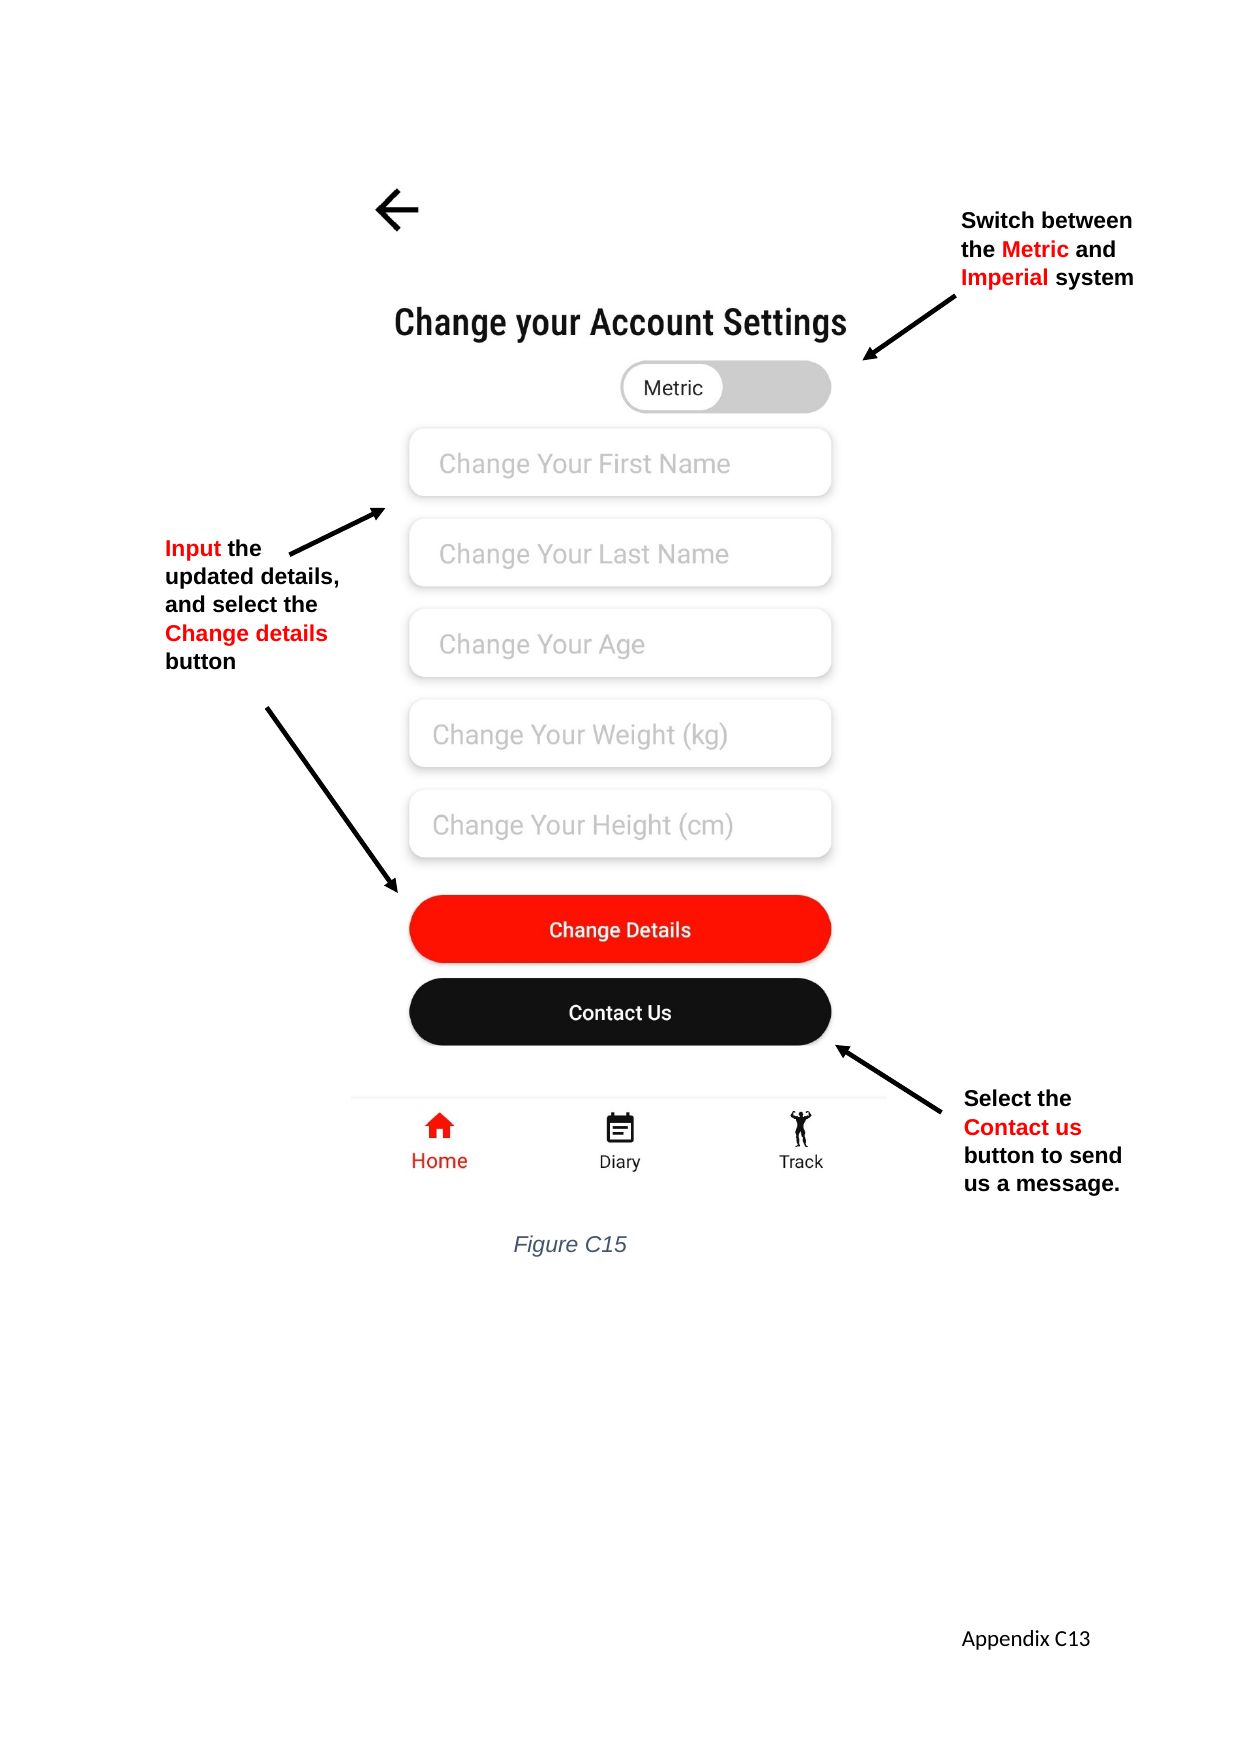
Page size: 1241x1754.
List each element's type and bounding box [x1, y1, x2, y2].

picture [349, 183, 887, 1184]
